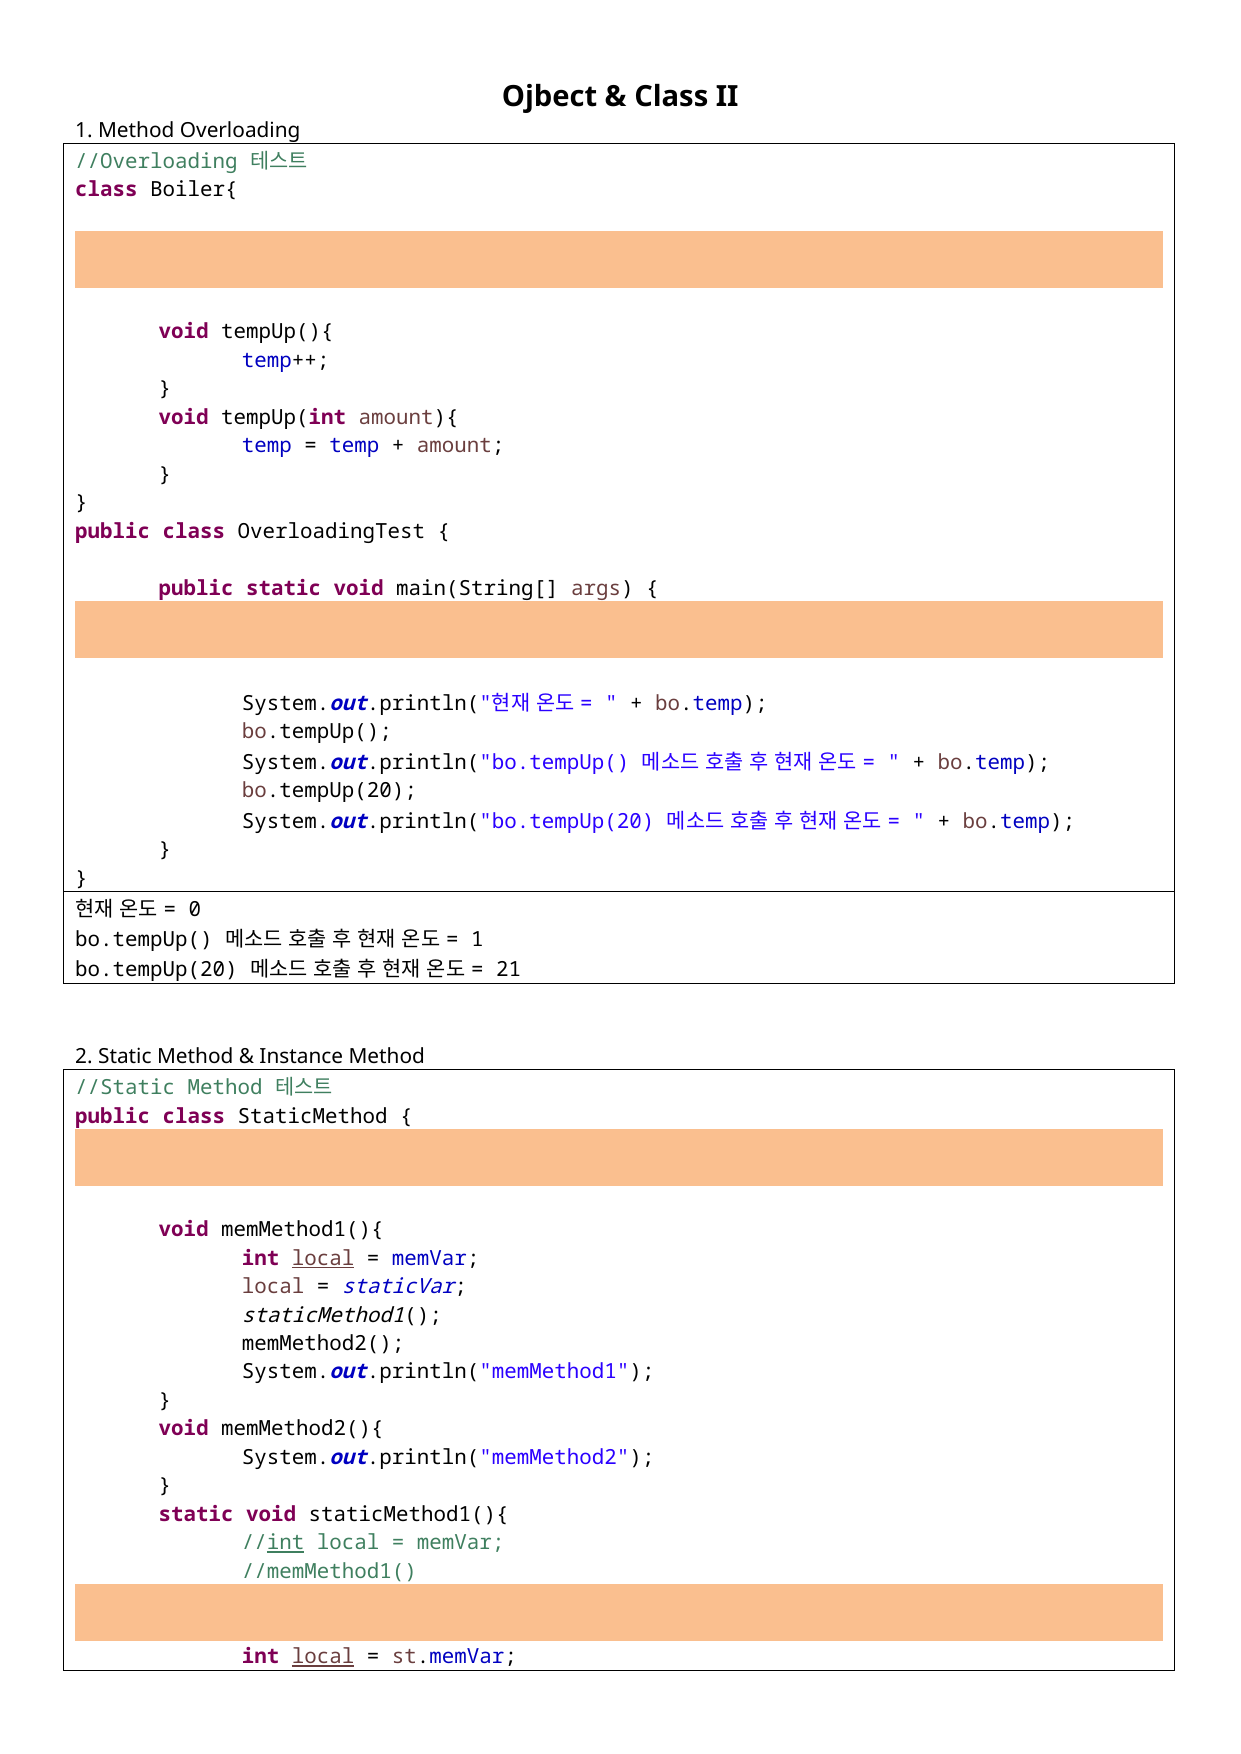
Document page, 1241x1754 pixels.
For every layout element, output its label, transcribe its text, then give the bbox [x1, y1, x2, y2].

table_header //Overloading 테스트 class Boiler{ void tempUp(){ temp++; } void tempUp(int amount){ temp = temp + amount; } } public class OverloadingTest { public static void main(String[] args) { System.out.println("현재 온도 = " + bo.temp); bo.tempUp(); System.out.println("bo.tempUp() 메소드 호출 후 현재 온도 = " + bo.temp); bo.tempUp(20); System.out.println("bo.tempUp(20) 메소드 호출 후 현재 온도 = " + bo.temp); } } [64, 144, 1174, 891]
text 2. Static Method & Instance Method [75, 1041, 1165, 1069]
table_cell 현재 온도 = 0 bo.tempUp() 메소드 호출 후 현재 온도 = 1 bo.tempUp(20) 메소드 호출 후 현재 온도 = 21 [64, 892, 1174, 983]
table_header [64, 1070, 1174, 1669]
text 1. Method Overloading [75, 115, 1165, 143]
text Ojbect & Class II [75, 75, 1165, 115]
